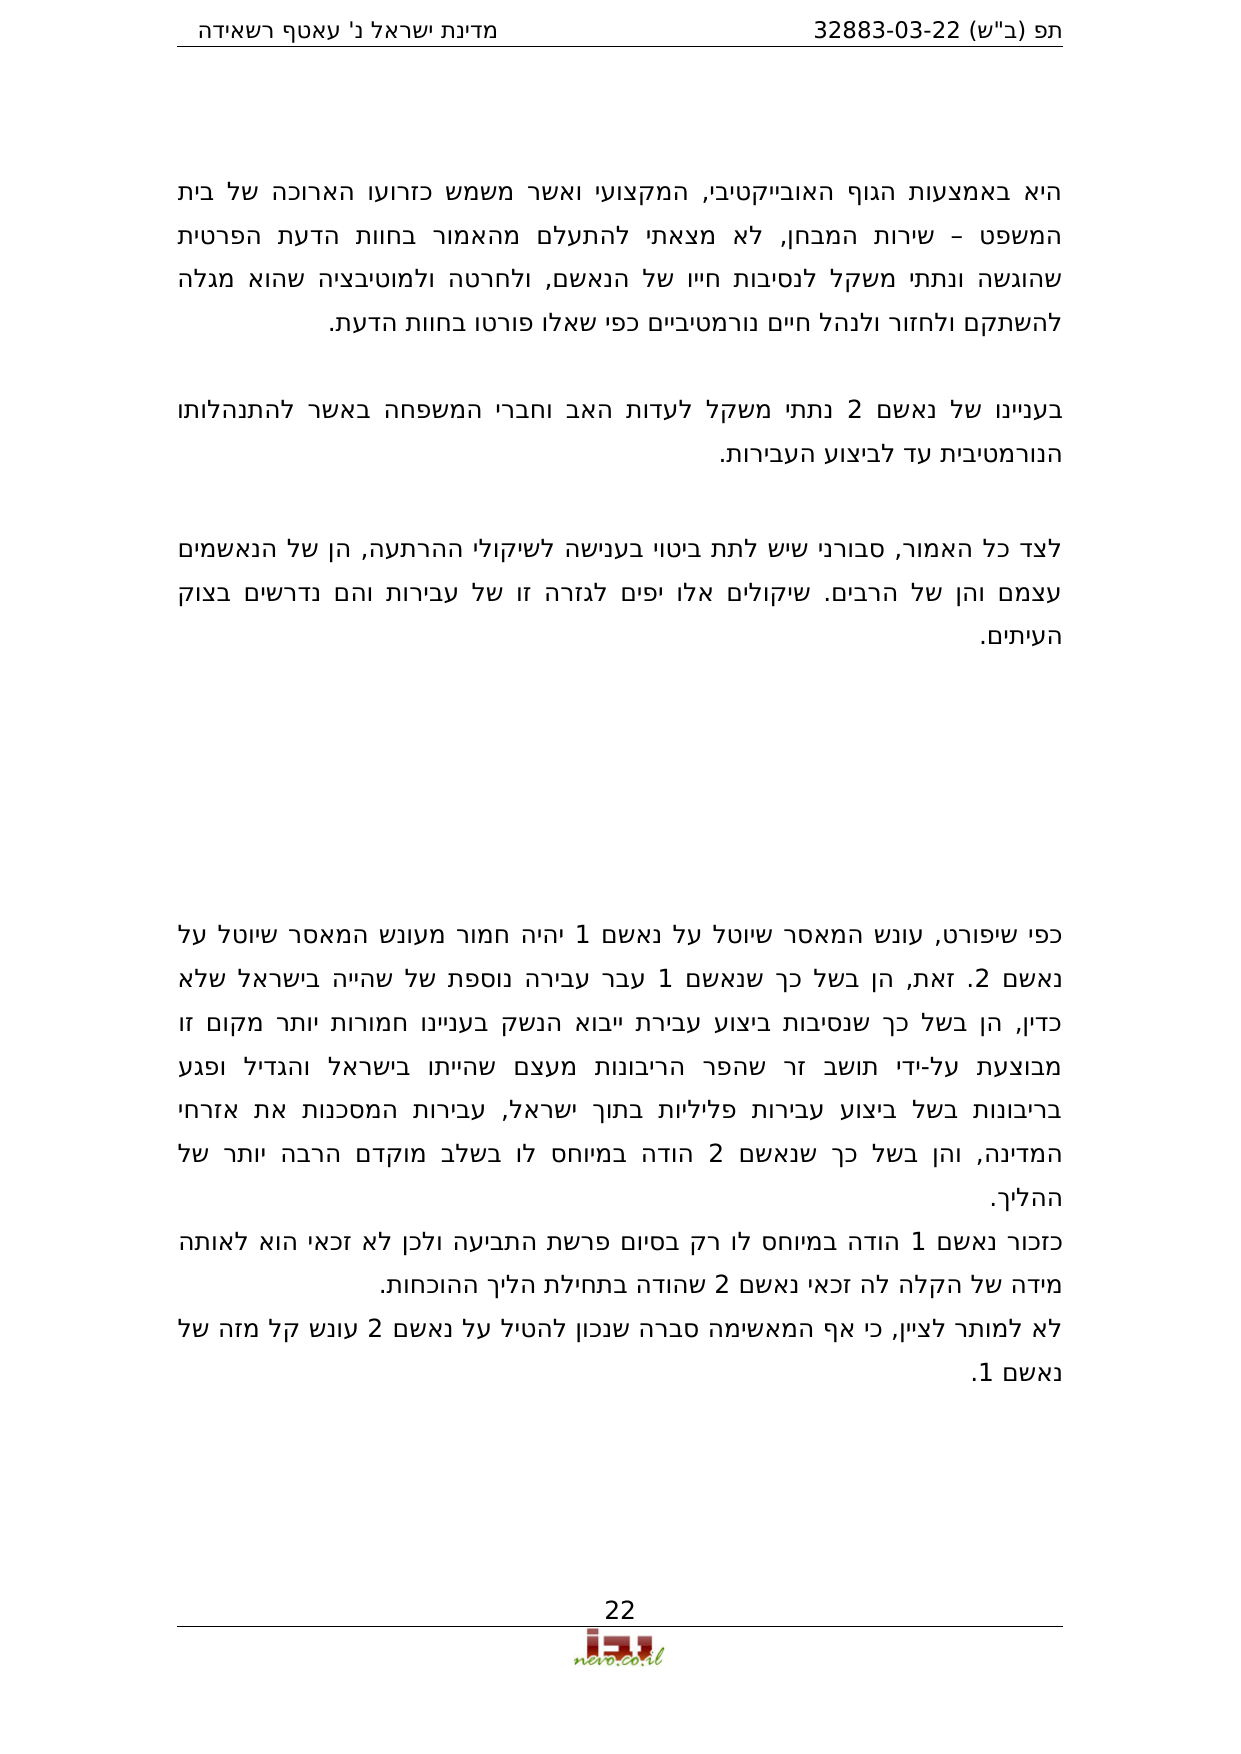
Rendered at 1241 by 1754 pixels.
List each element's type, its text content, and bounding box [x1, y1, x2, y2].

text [177, 177, 1122, 338]
text לצד כל האמור, סבורני שיש לתת ביטוי בענישה לשיקולי ההרתעה, הן של הנאשמים עצמם והן של הרבים. שיקולים אלו יפים לגזרה זו של עבירות והם נדרשים בצוק העיתים. [177, 534, 1063, 651]
text כזכור נאשם 1 הודה במיוחס לו רק בסיום פרשת התביעה ולכן לא זכאי הוא לאותה מידה של הקלה לה זכאי נאשם 2 שהודה בתחילת הליך ההוכחות. [177, 1227, 1063, 1300]
text לא למותר לציין, כי אף המאשימה סברה שנכון להטיל על נאשם 2 עונש קל מזה של נאשם 1. [177, 1314, 1063, 1387]
text כפי שיפורט, עונש המאסר שיוטל על נאשם 1 יהיה חמור מעונש המאסר שיוטל על נאשם 2. זאת, הן בשל כך שנאשם 1 עבר עבירה נוספת של שהייה בישראל שלא כדין, הן בשל כך שנסיבות ביצוע עבירת ייבוא הנשק בעניינו חמורות יותר מקום זו מבוצעת על-ידי תושב זר שהפר הריבונות מעצם שהייתו בישראל והגדיל ופגע בריבונות בשל ביצוע עבירות פליליות בתוך ישראל, עבירות המסכנות את אזרחי המדינה, והן בשל כך שנאשם 2 הודה במיוחס לו בשלב מוקדם הרבה יותר של ההליך. [177, 921, 1063, 1212]
text בעניינו של נאשם 2 נתתי משקל לעדות האב וחברי המשפחה באשר להתנהלותו הנורמטיבית עד לביצוע העבירות. [177, 396, 1063, 468]
picture [574, 1628, 666, 1667]
